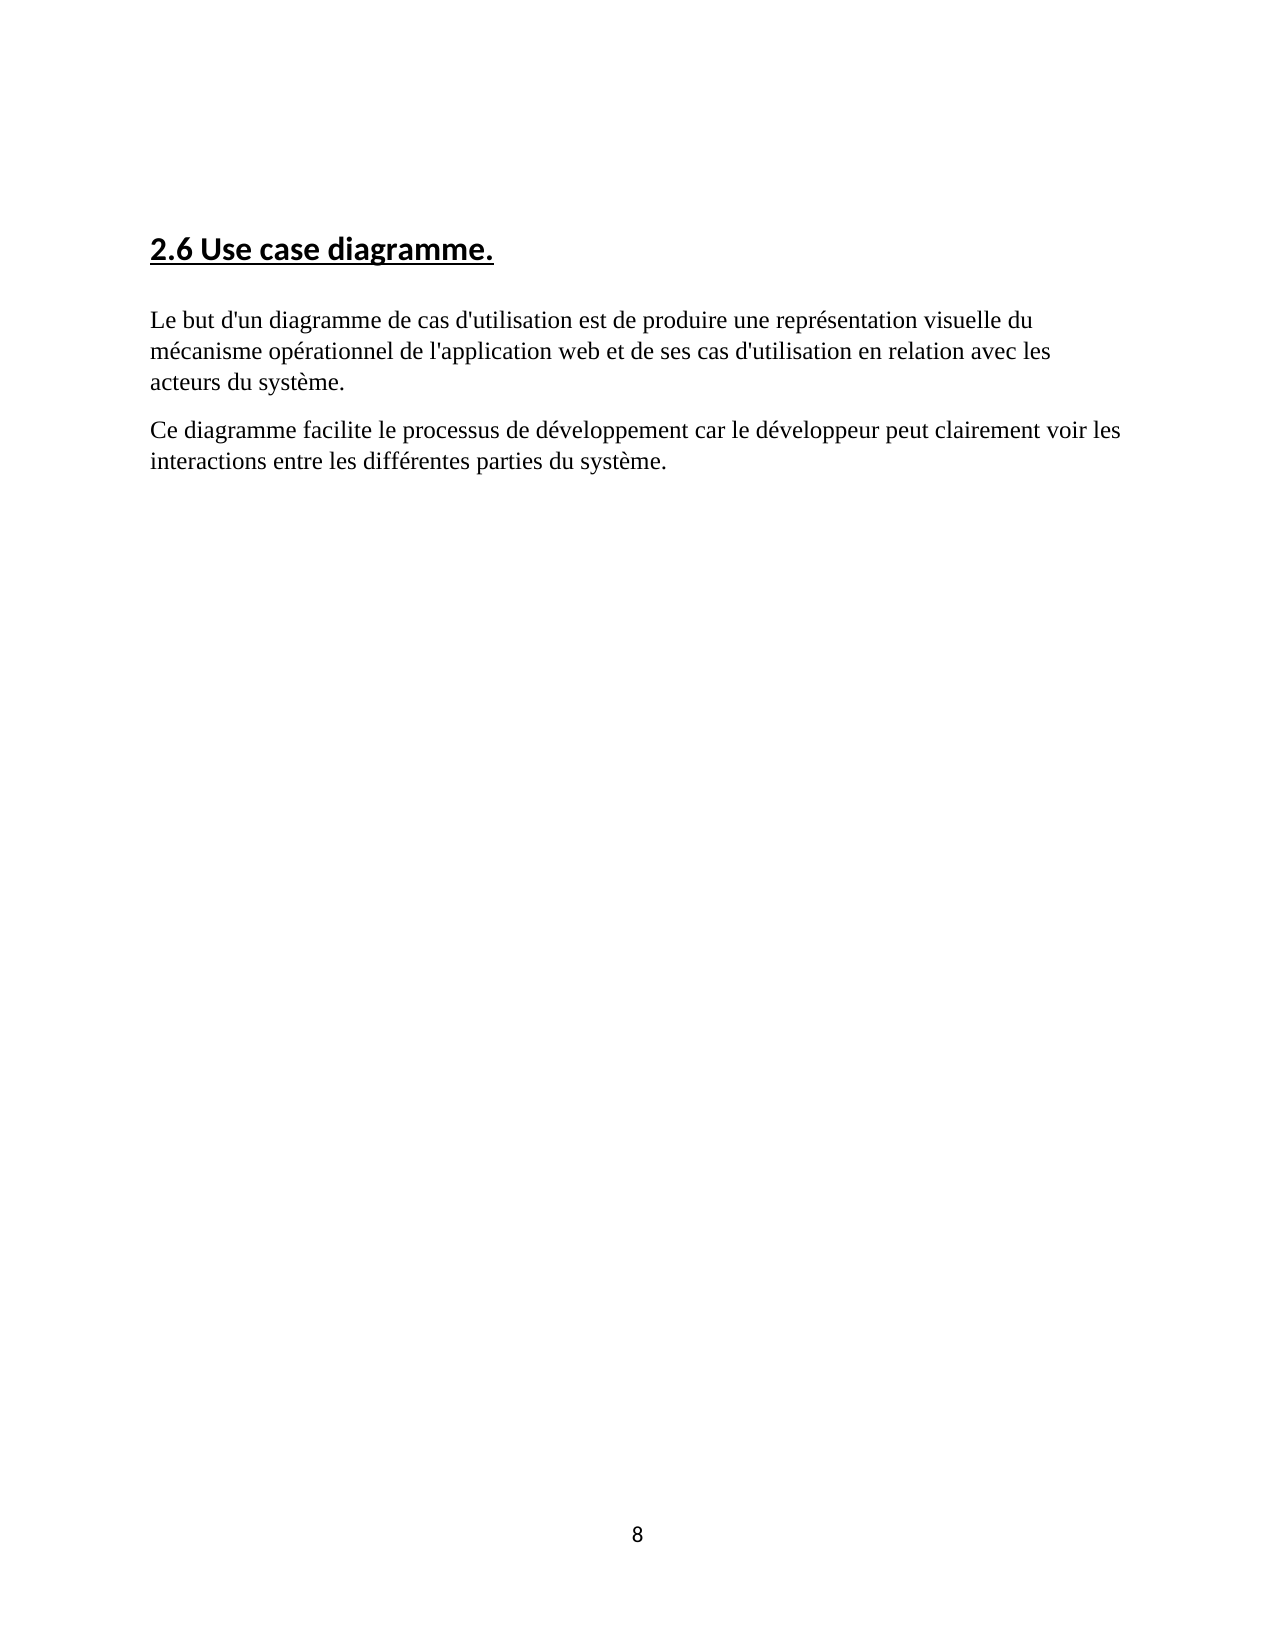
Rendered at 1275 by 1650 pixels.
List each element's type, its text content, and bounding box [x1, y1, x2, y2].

text Ce diagramme facilite le processus de développement car le développeur peut clairement voir les interactions entre les différentes parties du système. [150, 415, 1125, 475]
text 2.6 Use case diagramme. [150, 228, 1125, 268]
text Le but d'un diagramme de cas d'utilisation est de produire une représentation visuelle du mécanisme opérationnel de l'application web et de ses cas d'utilisation en relation avec les acteurs du système. [150, 305, 1125, 396]
